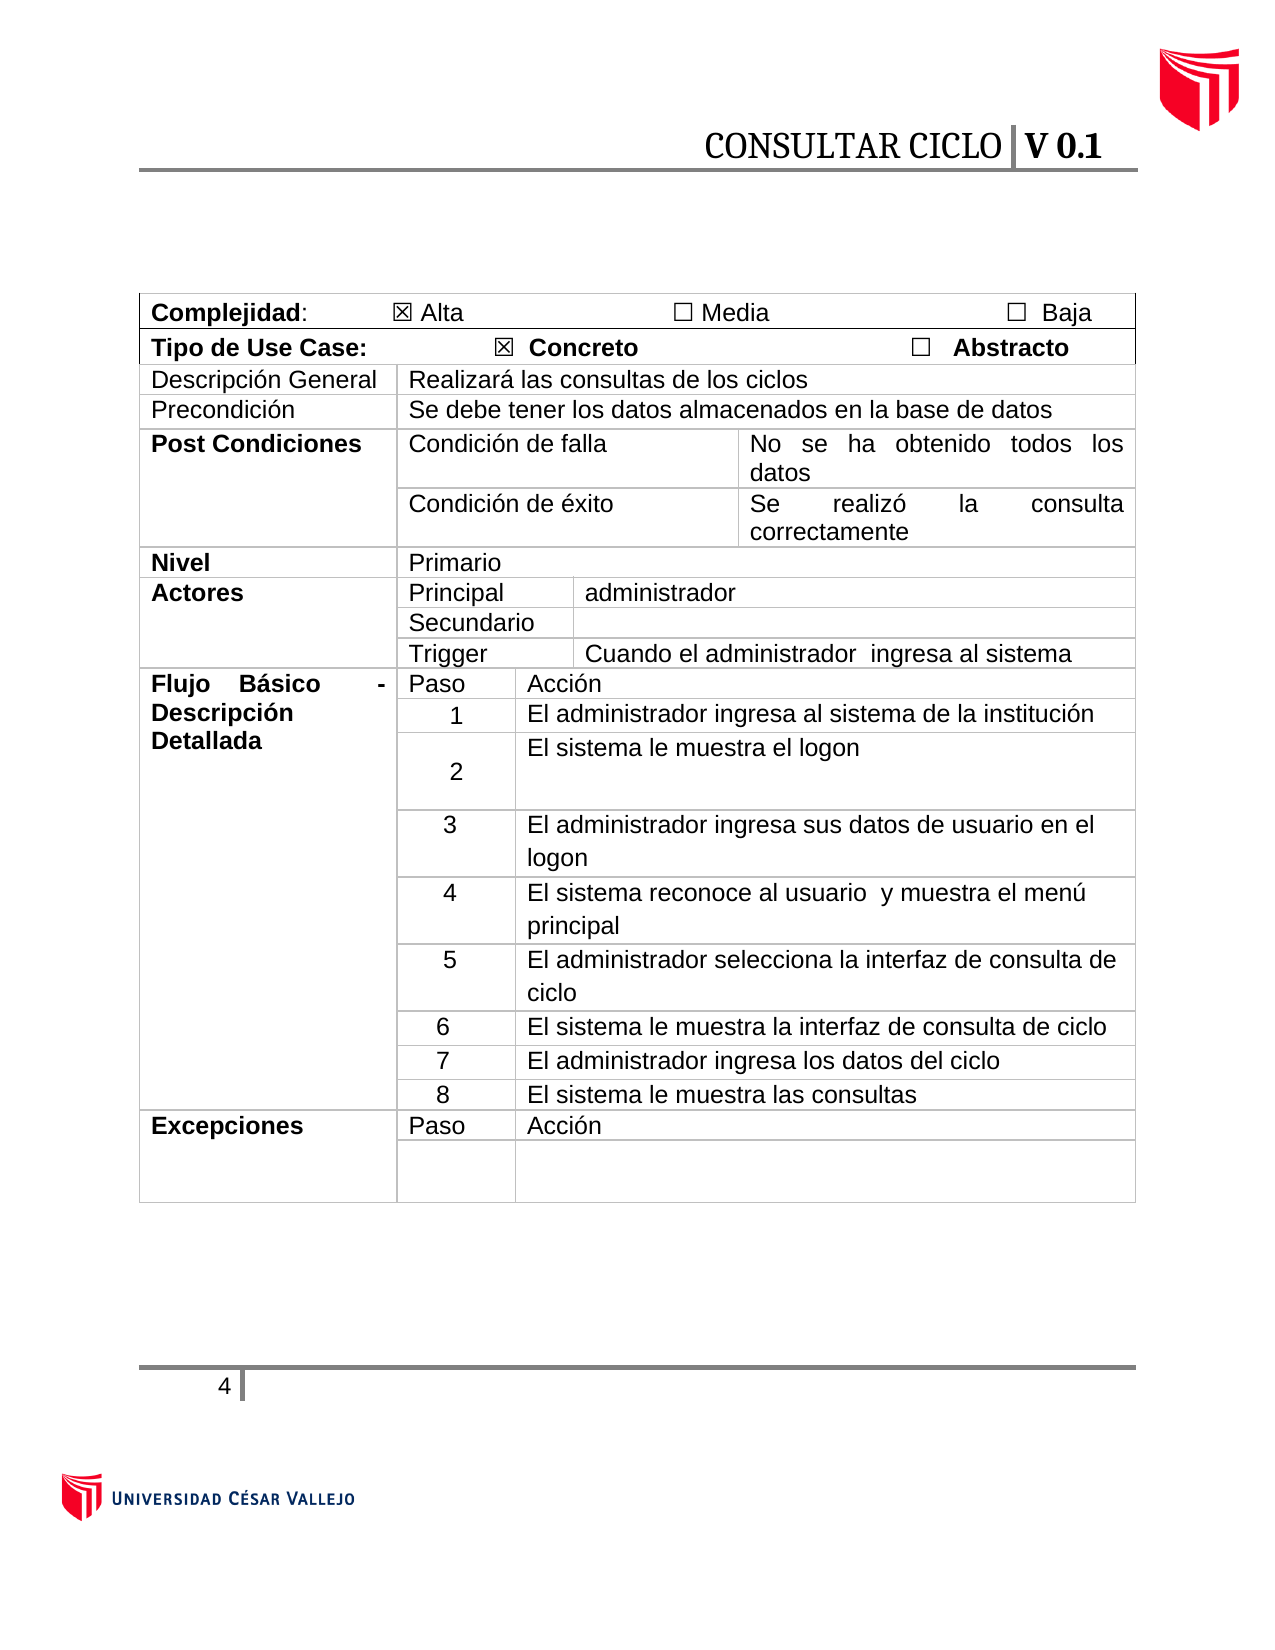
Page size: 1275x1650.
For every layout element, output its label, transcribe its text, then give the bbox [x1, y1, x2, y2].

table_cell Secundario [398, 608, 573, 637]
table_cell El sistema le muestra las consultas [516, 1080, 1135, 1109]
table_cell Nivel [140, 548, 396, 576]
table_cell El sistema reconoce al usuario y muestra el menú principal [516, 878, 1135, 943]
table_cell Cuando el administrador ingresa al sistema [574, 639, 1135, 667]
table_cell Complejidad: ☒ Alta ☐ Media ☐ Baja [140, 294, 1135, 328]
table_cell 1 [398, 699, 515, 732]
table_cell Se debe tener los datos almacenados en la base de datos [398, 395, 1135, 428]
table_cell Post Condiciones [140, 430, 396, 546]
table_cell Condición de éxito [398, 489, 738, 546]
table_cell 2 [398, 733, 515, 809]
table_cell Paso [398, 669, 515, 698]
table_cell Flujo Básico - Descripción Detallada [140, 669, 396, 1109]
table_cell El sistema le muestra la interfaz de consulta de ciclo [516, 1012, 1135, 1044]
table_cell [398, 1141, 515, 1202]
table_cell administrador [574, 578, 1135, 607]
picture [59, 1445, 357, 1542]
table_cell 6 [398, 1012, 515, 1044]
table_cell Principal [398, 578, 573, 607]
table_cell Condición de falla [398, 430, 738, 487]
table_cell Acción [516, 1111, 1135, 1139]
table_cell Realizará las consultas de los ciclos [398, 365, 1135, 394]
table_cell 7 [398, 1046, 515, 1079]
table_cell El administrador selecciona la interfaz de consulta de ciclo [516, 945, 1135, 1010]
table_cell 4 [398, 878, 515, 943]
table_cell Paso [398, 1111, 515, 1139]
table_cell Descripción General [140, 365, 396, 394]
table_cell El administrador ingresa al sistema de la institución [516, 699, 1135, 732]
table_cell 3 [398, 811, 515, 876]
table_cell Tipo de Use Case: ☒ Concreto ☐ Abstracto [140, 329, 1135, 363]
table_cell [516, 1141, 1135, 1202]
table_cell El administrador ingresa los datos del ciclo [516, 1046, 1135, 1079]
table_cell Se realizó la consulta correctamente [739, 489, 1135, 546]
table_cell No se ha obtenido todos los datos [739, 430, 1135, 487]
table_cell [574, 608, 1135, 637]
table_cell Precondición [140, 395, 396, 428]
table_cell 8 [398, 1080, 515, 1109]
table_cell Excepciones [140, 1111, 396, 1202]
table_cell Primario [398, 548, 1135, 576]
picture [1154, 0, 1259, 146]
table_cell El administrador ingresa sus datos de usuario en el logon [516, 811, 1135, 876]
table_cell El sistema le muestra el logon [516, 733, 1135, 809]
table_cell Actores [140, 578, 396, 667]
table_cell 5 [398, 945, 515, 1010]
table_cell Acción [516, 669, 1135, 698]
table_cell Trigger [398, 639, 573, 667]
